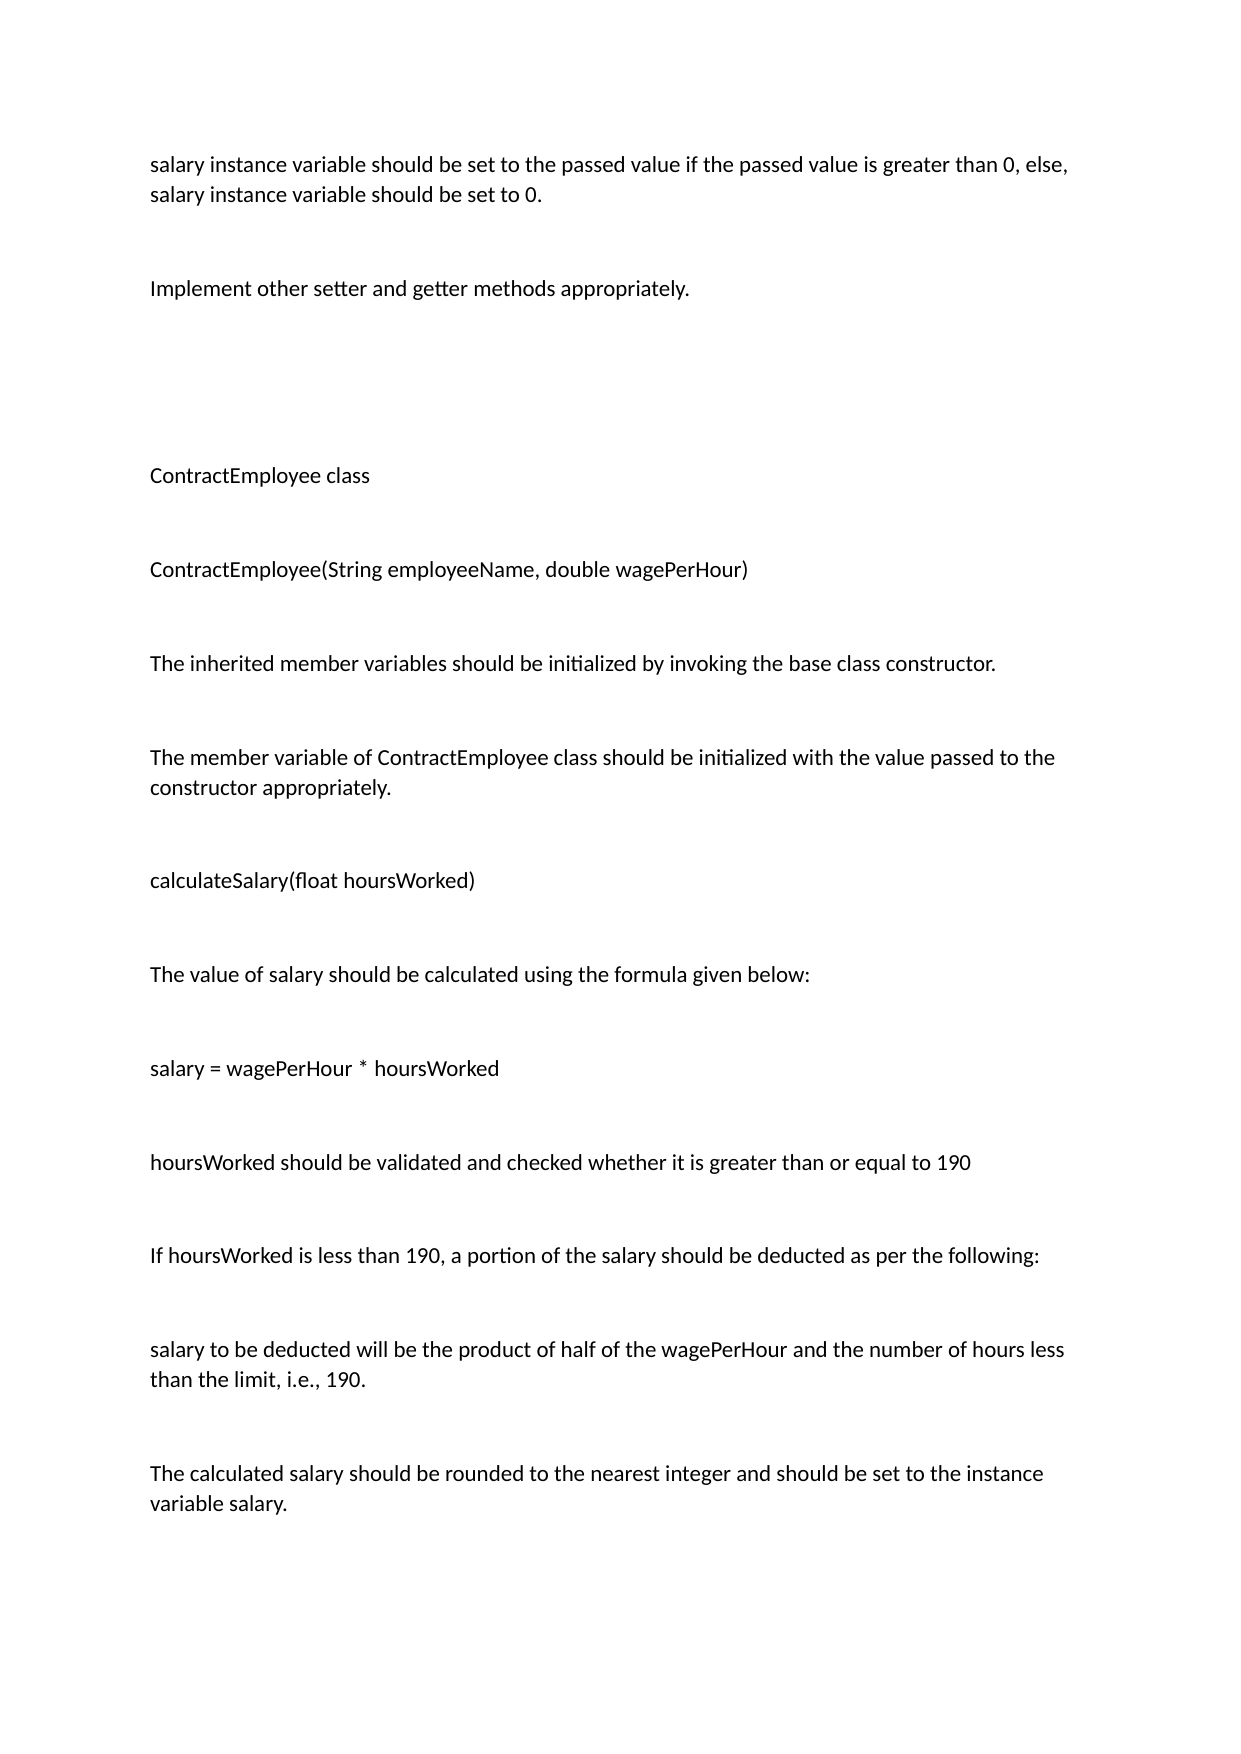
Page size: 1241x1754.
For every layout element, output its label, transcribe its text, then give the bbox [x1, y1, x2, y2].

text If hoursWorked is less than 190, a portion of the salary should be deducted as per the following: [150, 1242, 1090, 1270]
text salary = wagePerHour * hoursWorked [150, 1054, 1090, 1082]
text The member variable of ContractEmployee class should be initialized with the value passed to the constructor appropriately. [150, 743, 1090, 801]
text The calculated salary should be rounded to the nearest integer and should be set to the instance variable salary. [150, 1459, 1090, 1518]
text calculateSalary(float hoursWorked) [150, 867, 1090, 895]
text The inherited member variables should be initialized by invoking the base class constructor. [150, 649, 1090, 677]
text salary to be deducted will be the product of half of the wagePerHour and the number of hours less than the limit, i.e., 190. [150, 1335, 1090, 1394]
text salary instance variable should be set to the passed value if the passed value is greater than 0, else, salary instance variable should be set to 0. [150, 150, 1090, 208]
text ContractEmployee(String employeeName, double wagePerHour) [150, 555, 1090, 583]
text hoursWorked should be validated and checked whether it is greater than or equal to 190 [150, 1148, 1090, 1176]
text Implement other setter and getter methods appropriately. [150, 274, 1090, 302]
text ContractEmployee class [150, 461, 1090, 489]
text The value of salary should be calculated using the formula given below: [150, 960, 1090, 988]
